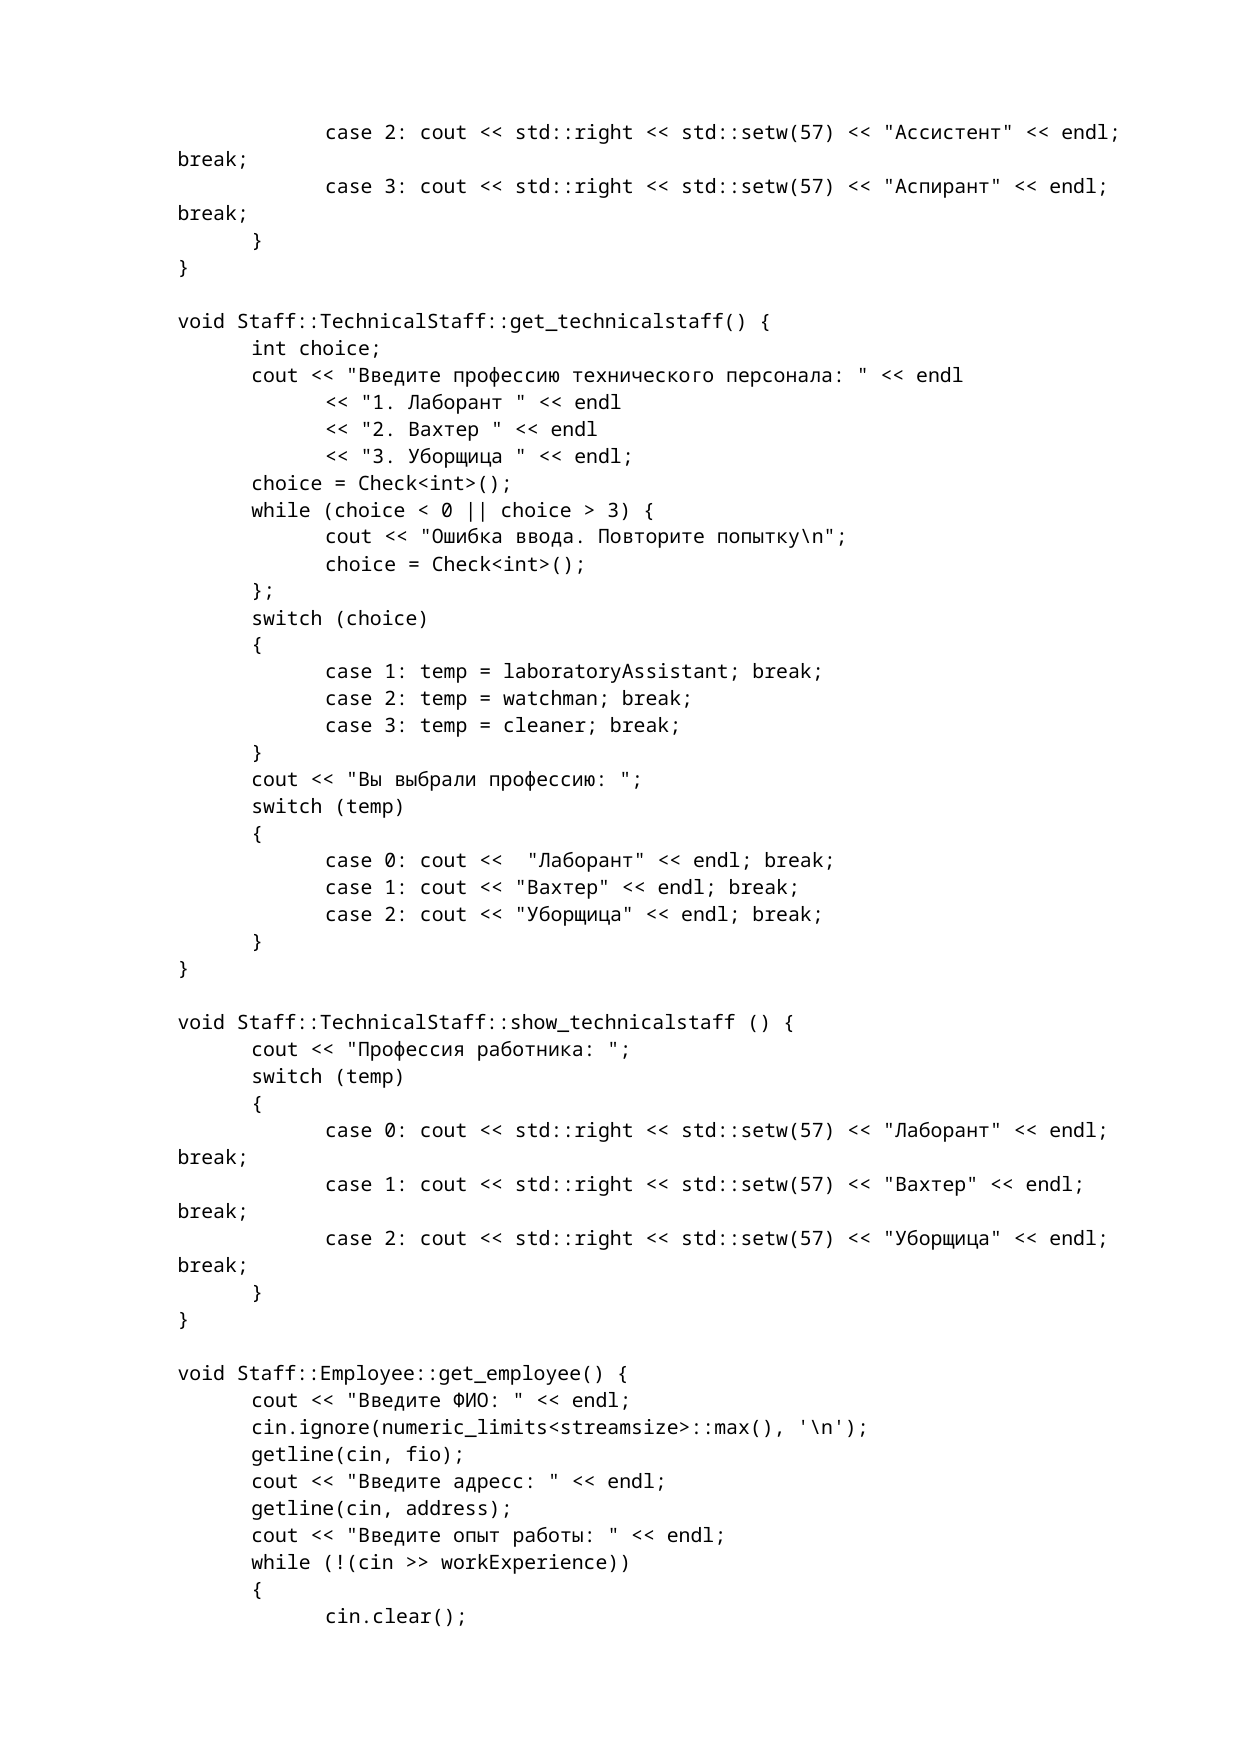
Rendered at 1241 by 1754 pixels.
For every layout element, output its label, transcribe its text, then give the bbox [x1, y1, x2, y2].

text } [177, 954, 1152, 981]
text cout << "Вы выбрали профессию: "; [177, 766, 1152, 793]
text { [177, 1575, 1152, 1602]
text } [177, 739, 1152, 766]
text << "3. Уборщица " << endl; [177, 442, 1152, 469]
text cout << "Введите адресс: " << endl; [177, 1467, 1152, 1494]
text choice = Check<int>(); [177, 469, 1152, 496]
text case 3: temp = cleaner; break; [177, 712, 1152, 739]
text cout << "Ошибка ввода. Повторите попытку\n"; [177, 523, 1152, 550]
text cout << "Введите опыт работы: " << endl; [177, 1521, 1152, 1548]
text void Staff::TechnicalStaff::show_technicalstaff () { [177, 1008, 1152, 1035]
text getline(cin, fio); [177, 1440, 1152, 1467]
text case 2: cout << std::right << std::setw(57) << "Ассистент" << endl; break; [177, 118, 1152, 172]
text while (!(cin >> workExperience)) [177, 1548, 1152, 1575]
text } [177, 927, 1152, 954]
text cin.ignore(numeric_limits<streamsize>::max(), '\n'); [177, 1413, 1152, 1440]
text case 0: cout << std::right << std::setw(57) << "Лаборант" << endl; break; [177, 1116, 1152, 1170]
text { [177, 631, 1152, 658]
text switch (temp) [177, 793, 1152, 819]
text } [177, 1278, 1152, 1305]
text while (choice < 0 || choice > 3) { [177, 496, 1152, 523]
text getline(cin, address); [177, 1494, 1152, 1521]
text case 1: temp = laboratoryAssistant; break; [177, 658, 1152, 685]
text }; [177, 577, 1152, 604]
text } [177, 1305, 1152, 1332]
text case 0: cout << "Лаборант" << endl; break; [177, 847, 1152, 873]
text { [177, 1089, 1152, 1116]
text { [177, 819, 1152, 847]
text case 1: cout << "Вахтер" << endl; break; [177, 873, 1152, 901]
text } [177, 226, 1152, 253]
text choice = Check<int>(); [177, 550, 1152, 577]
text case 2: cout << std::right << std::setw(57) << "Уборщица" << endl; break; [177, 1224, 1152, 1278]
text cout << "Введите ФИО: " << endl; [177, 1386, 1152, 1413]
text switch (temp) [177, 1062, 1152, 1089]
text void Staff::TechnicalStaff::get_technicalstaff() { [177, 307, 1152, 334]
text void Staff::Employee::get_employee() { [177, 1359, 1152, 1386]
text cin.clear(); [177, 1602, 1152, 1629]
text switch (choice) [177, 604, 1152, 631]
text int choice; [177, 334, 1152, 361]
text << "2. Вахтер " << endl [177, 415, 1152, 442]
text case 2: cout << "Уборщица" << endl; break; [177, 901, 1152, 927]
text } [177, 253, 1152, 280]
text cout << "Профессия работника: "; [177, 1035, 1152, 1062]
text case 1: cout << std::right << std::setw(57) << "Вахтер" << endl; break; [177, 1170, 1152, 1224]
text << "1. Лаборант " << endl [177, 388, 1152, 415]
text cout << "Введите профессию технического персонала: " << endl [177, 361, 1152, 388]
text case 2: temp = watchman; break; [177, 685, 1152, 712]
text case 3: cout << std::right << std::setw(57) << "Аспирант" << endl; break; [177, 172, 1152, 226]
